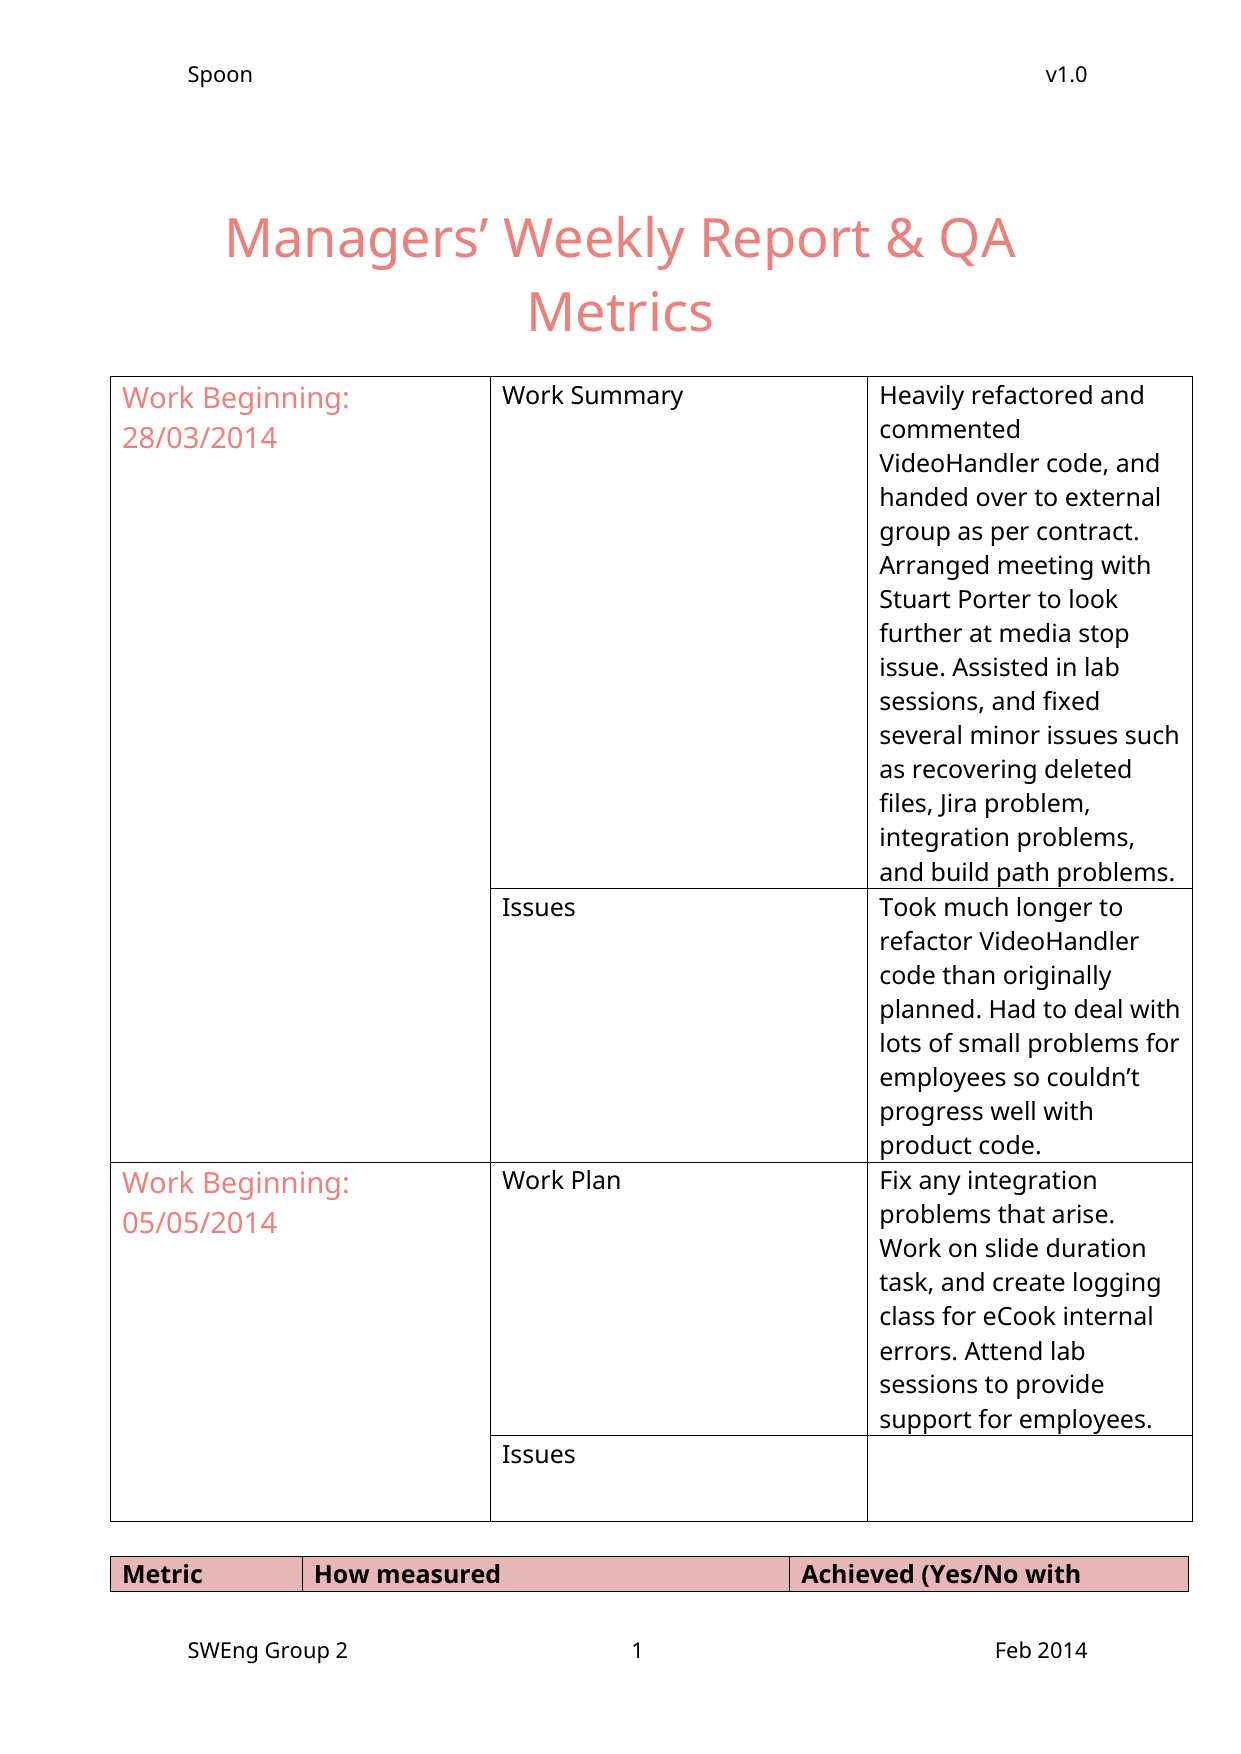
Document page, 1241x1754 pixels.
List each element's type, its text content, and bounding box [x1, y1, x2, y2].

table_cell Issues [491, 889, 867, 1162]
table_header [790, 1557, 1188, 1591]
table_cell Work Plan [491, 1163, 867, 1435]
table_cell Work Beginning: 05/05/2014 [111, 1163, 490, 1521]
table_header Work Beginning: 28/03/2014 [111, 377, 490, 1162]
table_cell Fix any integration problems that arise. Work on slide duration task, and create logging class for eCook internal errors. Attend lab sessions to provide support for employees. [868, 1163, 1192, 1435]
table_cell Issues [491, 1436, 867, 1521]
table_header Work Summary [491, 377, 867, 888]
table_cell Took much longer to refactor VideoHandler code than originally planned. Had to deal with lots of small problems for employees so couldn’t progress well with product code. [868, 889, 1192, 1162]
table_header How measured [303, 1557, 789, 1591]
subtitle Managers’ Weekly Report & QA Metrics [187, 200, 1053, 347]
table_header Metric [111, 1557, 302, 1591]
table_header Heavily refactored and commented VideoHandler code, and handed over to external group as per contract. Arranged meeting with Stuart Porter to look further at media stop issue. Assisted in lab sessions, and fixed several minor issues such as recovering deleted files, Jira problem, integration problems, and build path problems. [868, 377, 1192, 888]
table_cell [868, 1436, 1192, 1521]
